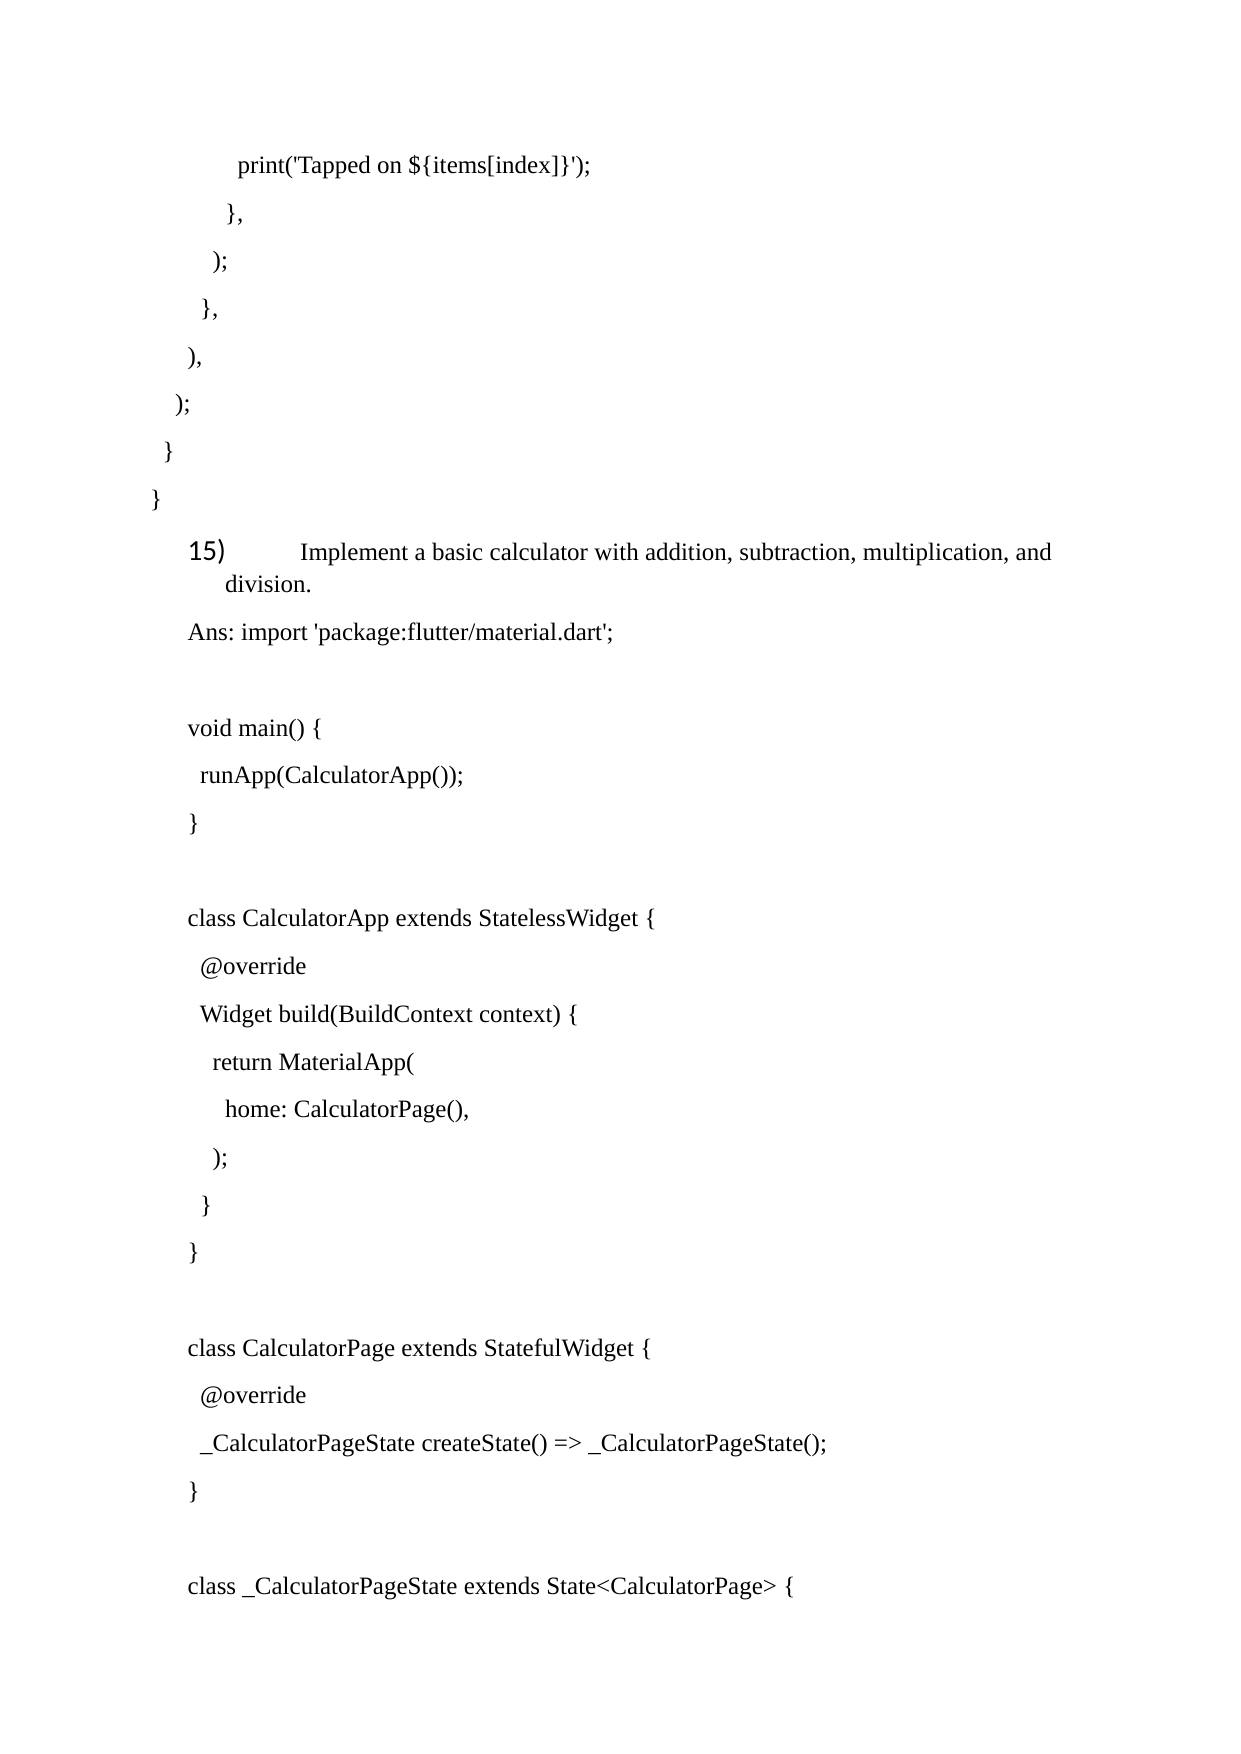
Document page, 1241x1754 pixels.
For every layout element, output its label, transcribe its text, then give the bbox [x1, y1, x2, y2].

text void main() { [187, 713, 1090, 741]
text home: CalculatorPage(), [187, 1094, 1090, 1123]
text } [187, 808, 1090, 837]
text class CalculatorPage extends StatefulWidget { [187, 1333, 1090, 1362]
text runApp(CalculatorApp()); [187, 760, 1090, 789]
text } [187, 1237, 1090, 1266]
text return MaterialApp( [187, 1047, 1090, 1075]
text ); [150, 388, 1090, 417]
text class _CalculatorPageState extends State<CalculatorPage> { [187, 1571, 1090, 1600]
text ), [150, 341, 1090, 369]
text Ans: import 'package:flutter/material.dart'; [187, 617, 1090, 646]
text @override [187, 1381, 1090, 1409]
text _CalculatorPageState createState() => _CalculatorPageState(); [187, 1428, 1090, 1457]
text @override [187, 951, 1090, 980]
text }, [150, 198, 1090, 226]
text ); [150, 245, 1090, 274]
text } [150, 436, 1090, 465]
text print('Tapped on ${items[index]}'); [150, 150, 1090, 179]
text } [150, 484, 1090, 513]
list Implement a basic calculator with addition, subtraction, multiplication, and division. [187, 532, 1090, 598]
text ); [187, 1142, 1090, 1171]
text Widget build(BuildContext context) { [187, 999, 1090, 1028]
text }, [150, 293, 1090, 322]
text class CalculatorApp extends StatelessWidget { [187, 903, 1090, 932]
text } [187, 1190, 1090, 1218]
text } [187, 1476, 1090, 1505]
